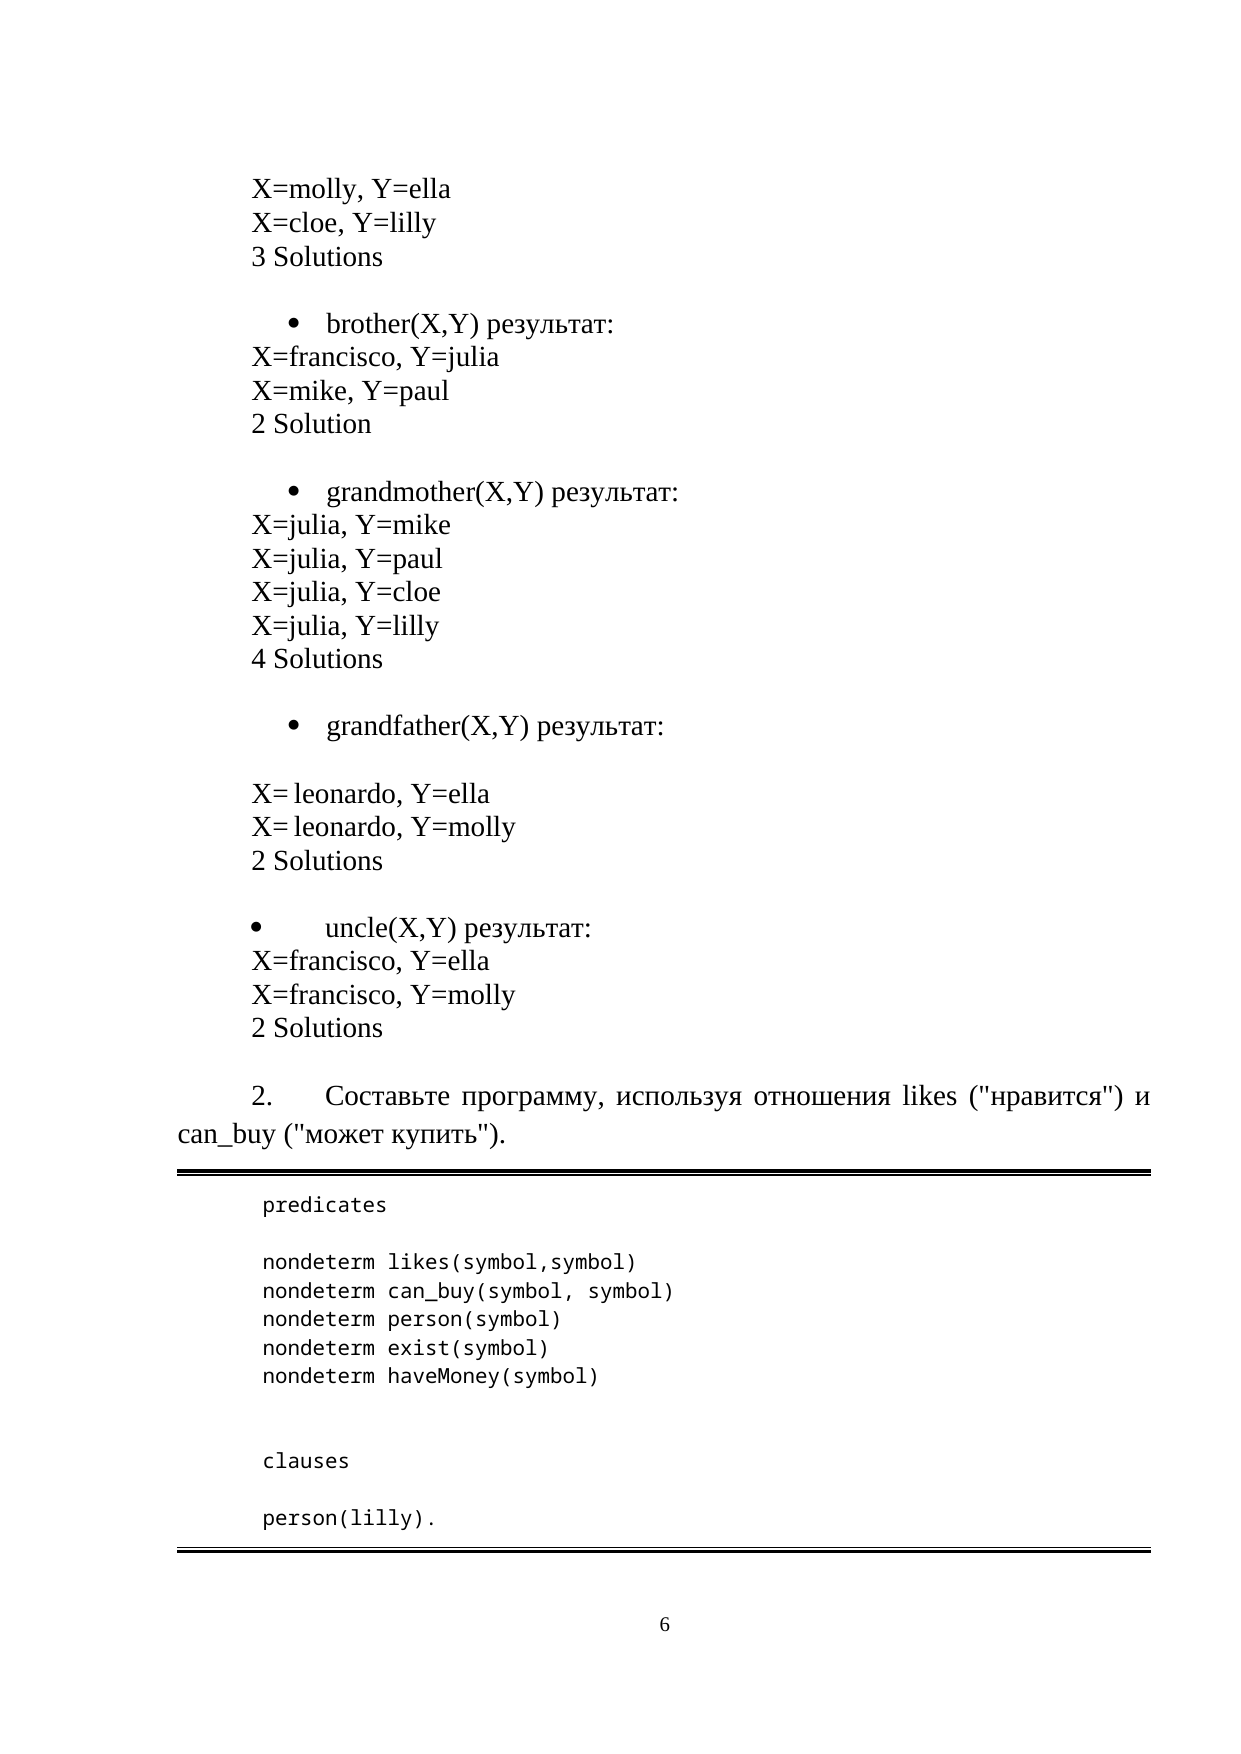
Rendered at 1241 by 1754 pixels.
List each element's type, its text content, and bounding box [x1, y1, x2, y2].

list Составьте программу, используя отношения likes ("нравится") и can_buy ("может купить"). [177, 1078, 1152, 1150]
text X= leonardo, Y=molly [177, 809, 1152, 843]
text 2 Solutions [177, 843, 1152, 876]
text 4 Solutions [177, 641, 1152, 675]
list brother(X,Y) результат: [288, 306, 1152, 339]
text X=julia, Y=paul [177, 541, 1152, 574]
text X=julia, Y=cloe [177, 574, 1152, 608]
text 2 Solutions [177, 1011, 1152, 1044]
text 3 Solutions [177, 239, 1152, 272]
text X=mike, Y=paul [177, 373, 1152, 407]
list uncle(X,Y) результат: [177, 910, 1152, 943]
list grandmother(X,Y) результат: [288, 474, 1152, 507]
text X=molly, Y=ella [177, 172, 1152, 205]
text 2 Solution [177, 407, 1152, 440]
list grandfather(X,Y) результат: [288, 708, 1152, 742]
text X=francisco, Y=julia [177, 339, 1152, 373]
text X=francisco, Y=ella [177, 943, 1152, 977]
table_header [177, 1176, 1151, 1546]
text X=cloe, Y=lilly [177, 205, 1152, 239]
text X=julia, Y=lilly [177, 608, 1152, 641]
text X=julia, Y=mike [177, 507, 1152, 541]
text X= leonardo, Y=ella [177, 776, 1152, 809]
text X=francisco, Y=molly [177, 977, 1152, 1011]
